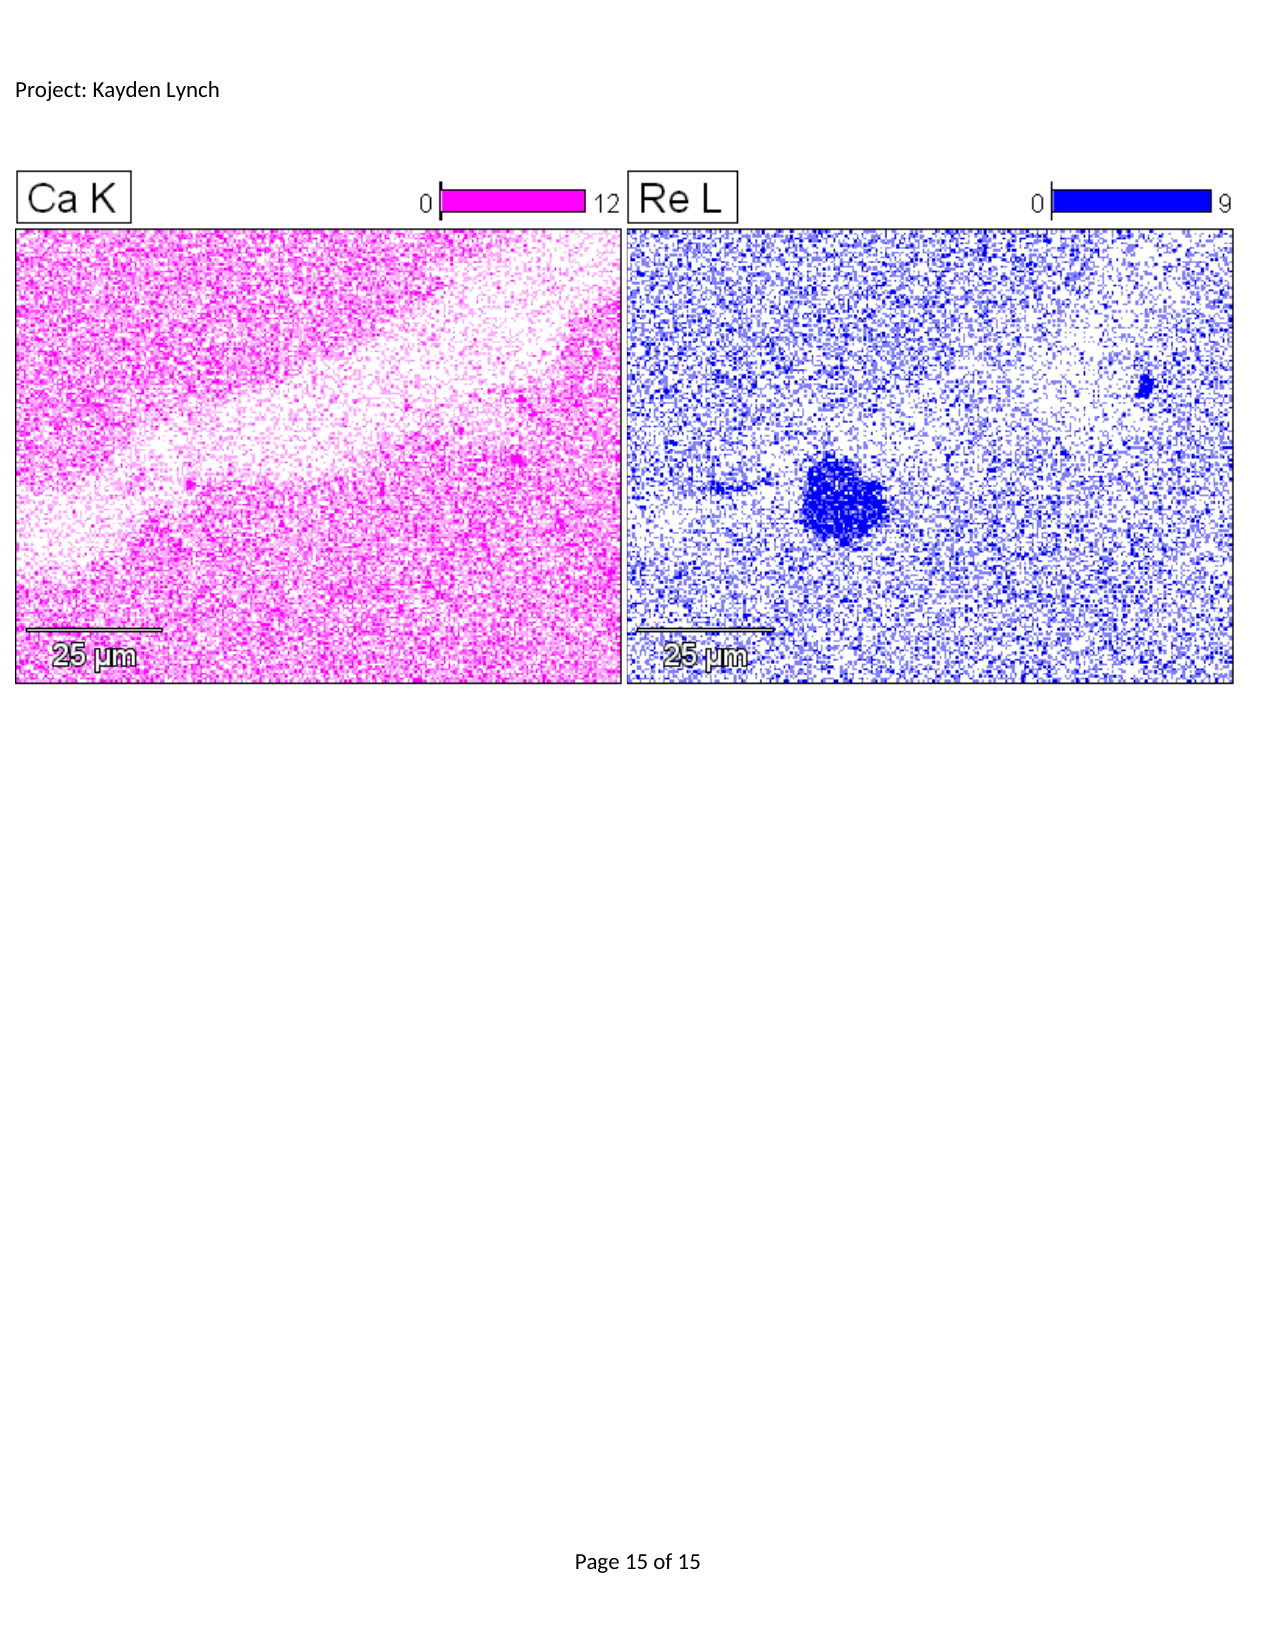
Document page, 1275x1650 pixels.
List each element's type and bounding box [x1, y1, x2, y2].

picture [626, 131, 1234, 913]
picture [15, 131, 622, 913]
